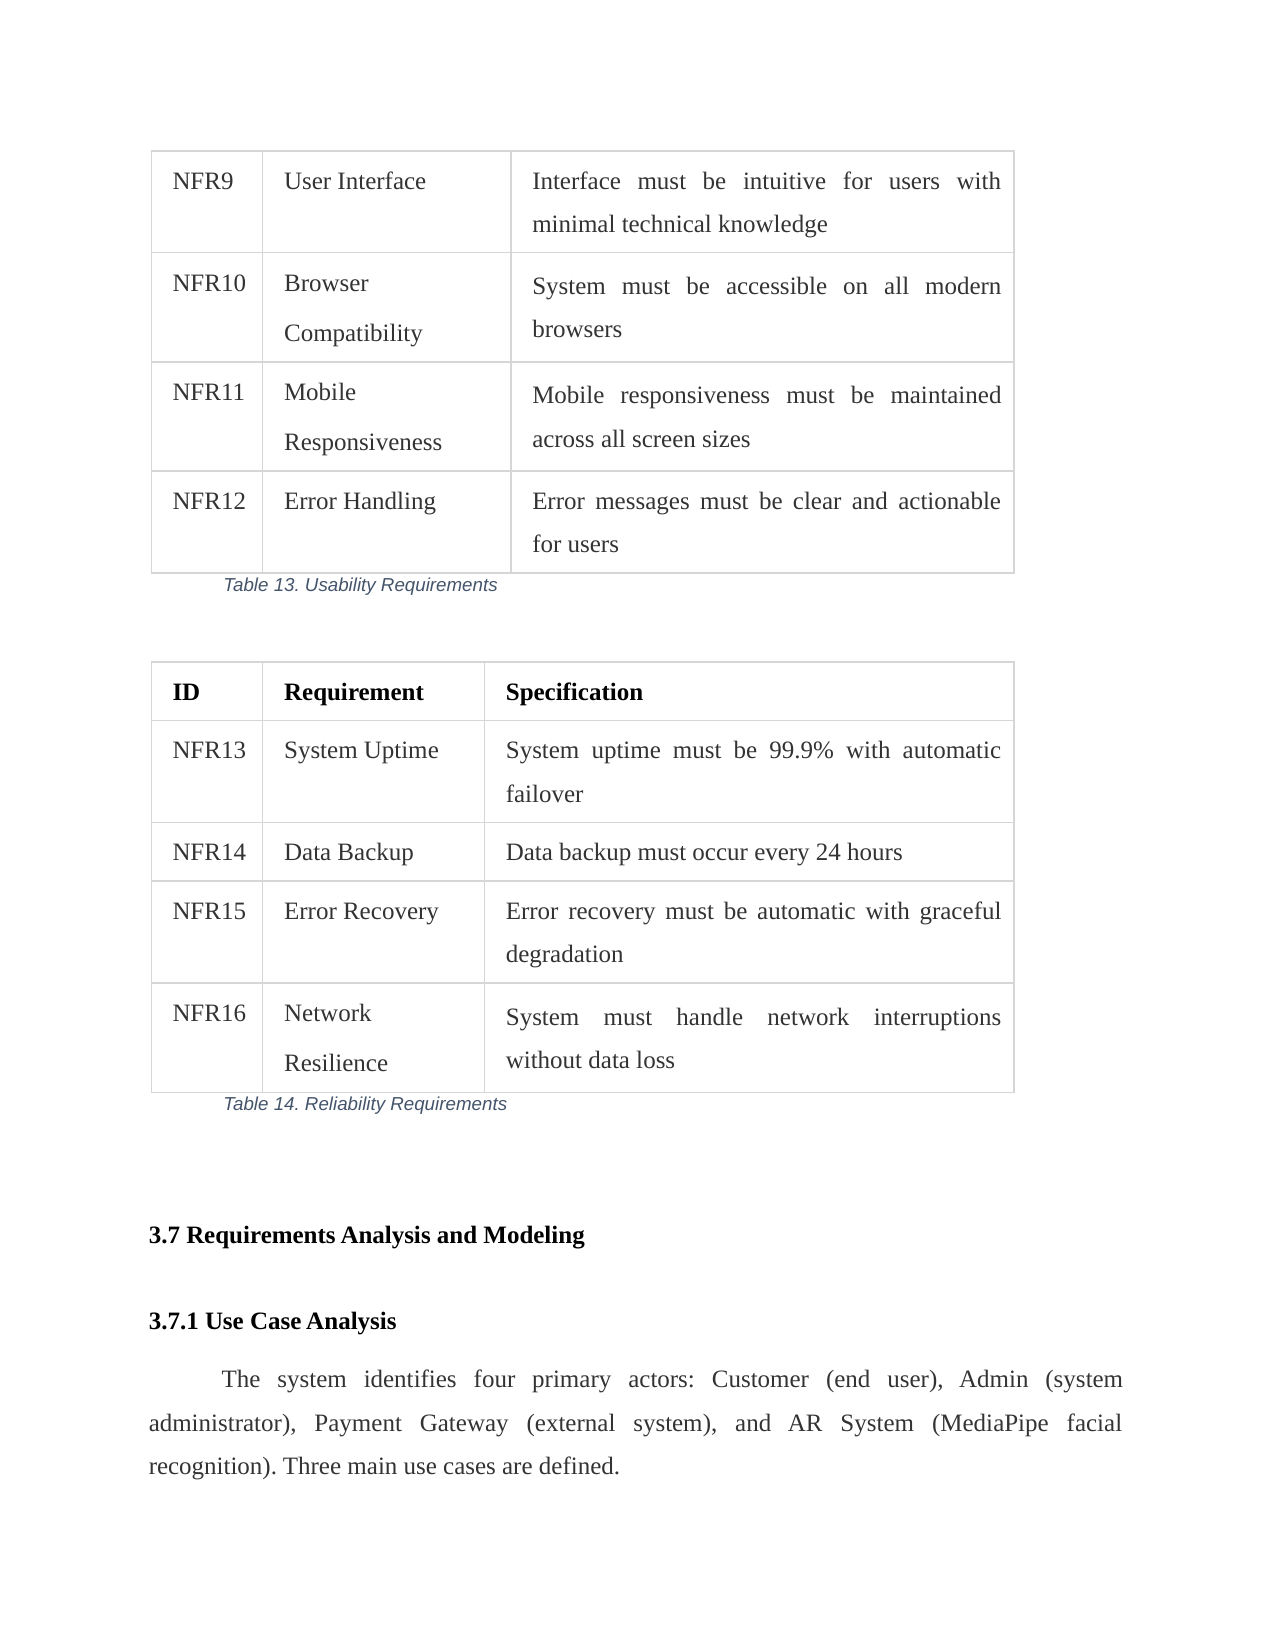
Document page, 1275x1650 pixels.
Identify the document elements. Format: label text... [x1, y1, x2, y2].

table_cell Error recovery must be automatic with graceful degradation [485, 882, 1013, 982]
table_cell NFR12 [152, 472, 262, 572]
table_header Specification [485, 663, 1013, 720]
table_cell Data backup must occur every 24 hours [485, 823, 1013, 880]
table_cell NFR16 [152, 984, 262, 1092]
table_cell Data Backup [263, 823, 484, 880]
text The system identifies four primary actors: Customer (end user), Admin (system administrator), Payment Gateway (external system), and AR System (MediaPipe facial recognition). Three main use cases are defined. [148, 1364, 1124, 1479]
table_cell Network Resilience [263, 984, 484, 1092]
table_cell System Uptime [263, 721, 484, 822]
subtitle 3.7.1 Use Case Analysis [148, 1306, 1122, 1334]
table_cell NFR13 [152, 721, 262, 822]
table_cell System must be accessible on all modern browsers [512, 253, 1013, 361]
table_cell Browser Compatibility [263, 253, 510, 361]
table_cell Interface must be intuitive for users with minimal technical knowledge [512, 152, 1013, 252]
table_header ID [152, 663, 262, 720]
table_cell NFR9 [152, 152, 262, 252]
table_cell Error messages must be clear and actionable for users [512, 472, 1013, 572]
table_cell System uptime must be 99.9% with automatic failover [485, 721, 1013, 822]
subtitle 3.7 Requirements Analysis and Modeling [148, 1221, 1122, 1249]
table_cell Mobile Responsiveness [263, 363, 510, 470]
table_cell Mobile responsiveness must be maintained across all screen sizes [512, 363, 1013, 470]
table_header Requirement [263, 663, 484, 720]
text Table 14. Reliability Requirements [150, 1093, 1122, 1115]
table_cell NFR14 [152, 823, 262, 880]
table_cell NFR11 [152, 363, 262, 470]
table_cell NFR10 [152, 253, 262, 361]
table_cell System must handle network interruptions without data loss [485, 984, 1013, 1092]
table_cell Error Handling [263, 472, 510, 572]
table_cell User Interface [263, 152, 510, 252]
text Table 13. Usability Requirements [150, 574, 1122, 595]
table_cell NFR15 [152, 882, 262, 982]
table_cell Error Recovery [263, 882, 484, 982]
